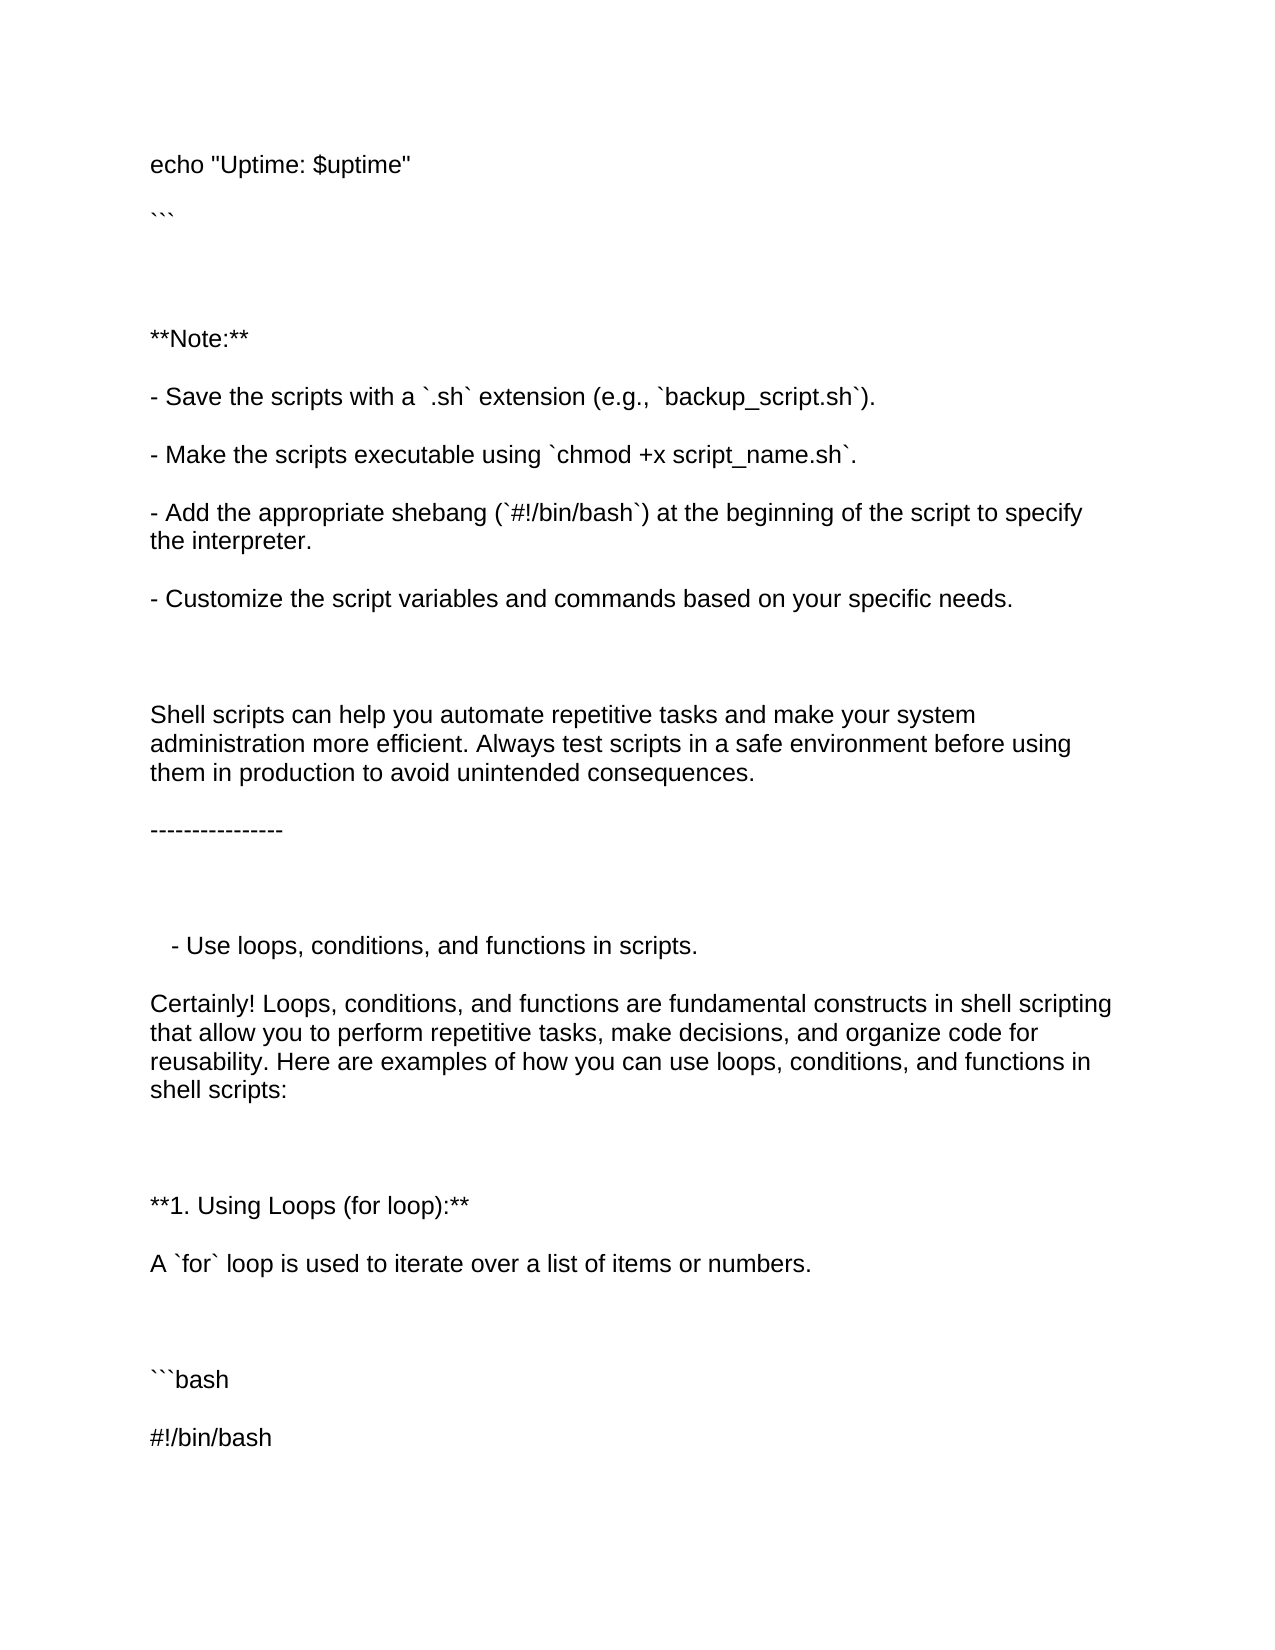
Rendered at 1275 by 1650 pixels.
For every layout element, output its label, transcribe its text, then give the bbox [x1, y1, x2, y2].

text - Save the scripts with a `.sh` extension (e.g., `backup_script.sh`). [150, 382, 1125, 410]
text Shell scripts can help you automate repetitive tasks and make your system administration more efficient. Always test scripts in a safe environment before using them in production to avoid unintended consequences. [150, 700, 1125, 786]
text **1. Using Loops (for loop):** [150, 1191, 1125, 1220]
text ```bash [150, 1365, 1125, 1394]
text - Customize the script variables and commands based on your specific needs. [150, 584, 1125, 613]
text Certainly! Loops, conditions, and functions are fundamental constructs in shell scripting that allow you to perform repetitive tasks, make decisions, and organize code for reusability. Here are examples of how you can use loops, conditions, and functions in shell scripts: [150, 989, 1125, 1104]
text A `for` loop is used to iterate over a list of items or numbers. [150, 1249, 1125, 1278]
text #!/bin/bash [150, 1423, 1125, 1452]
text - Add the appropriate shebang (`#!/bin/bash`) at the beginning of the script to specify the interpreter. [150, 497, 1125, 555]
text ``` [150, 208, 1125, 237]
text ---------------- [150, 815, 1125, 844]
text **Note:** [150, 324, 1125, 352]
text - Use loops, conditions, and functions in scripts. [150, 931, 1125, 960]
text - Make the scripts executable using `chmod +x script_name.sh`. [150, 439, 1125, 468]
text echo "Uptime: $uptime" [150, 150, 1125, 179]
